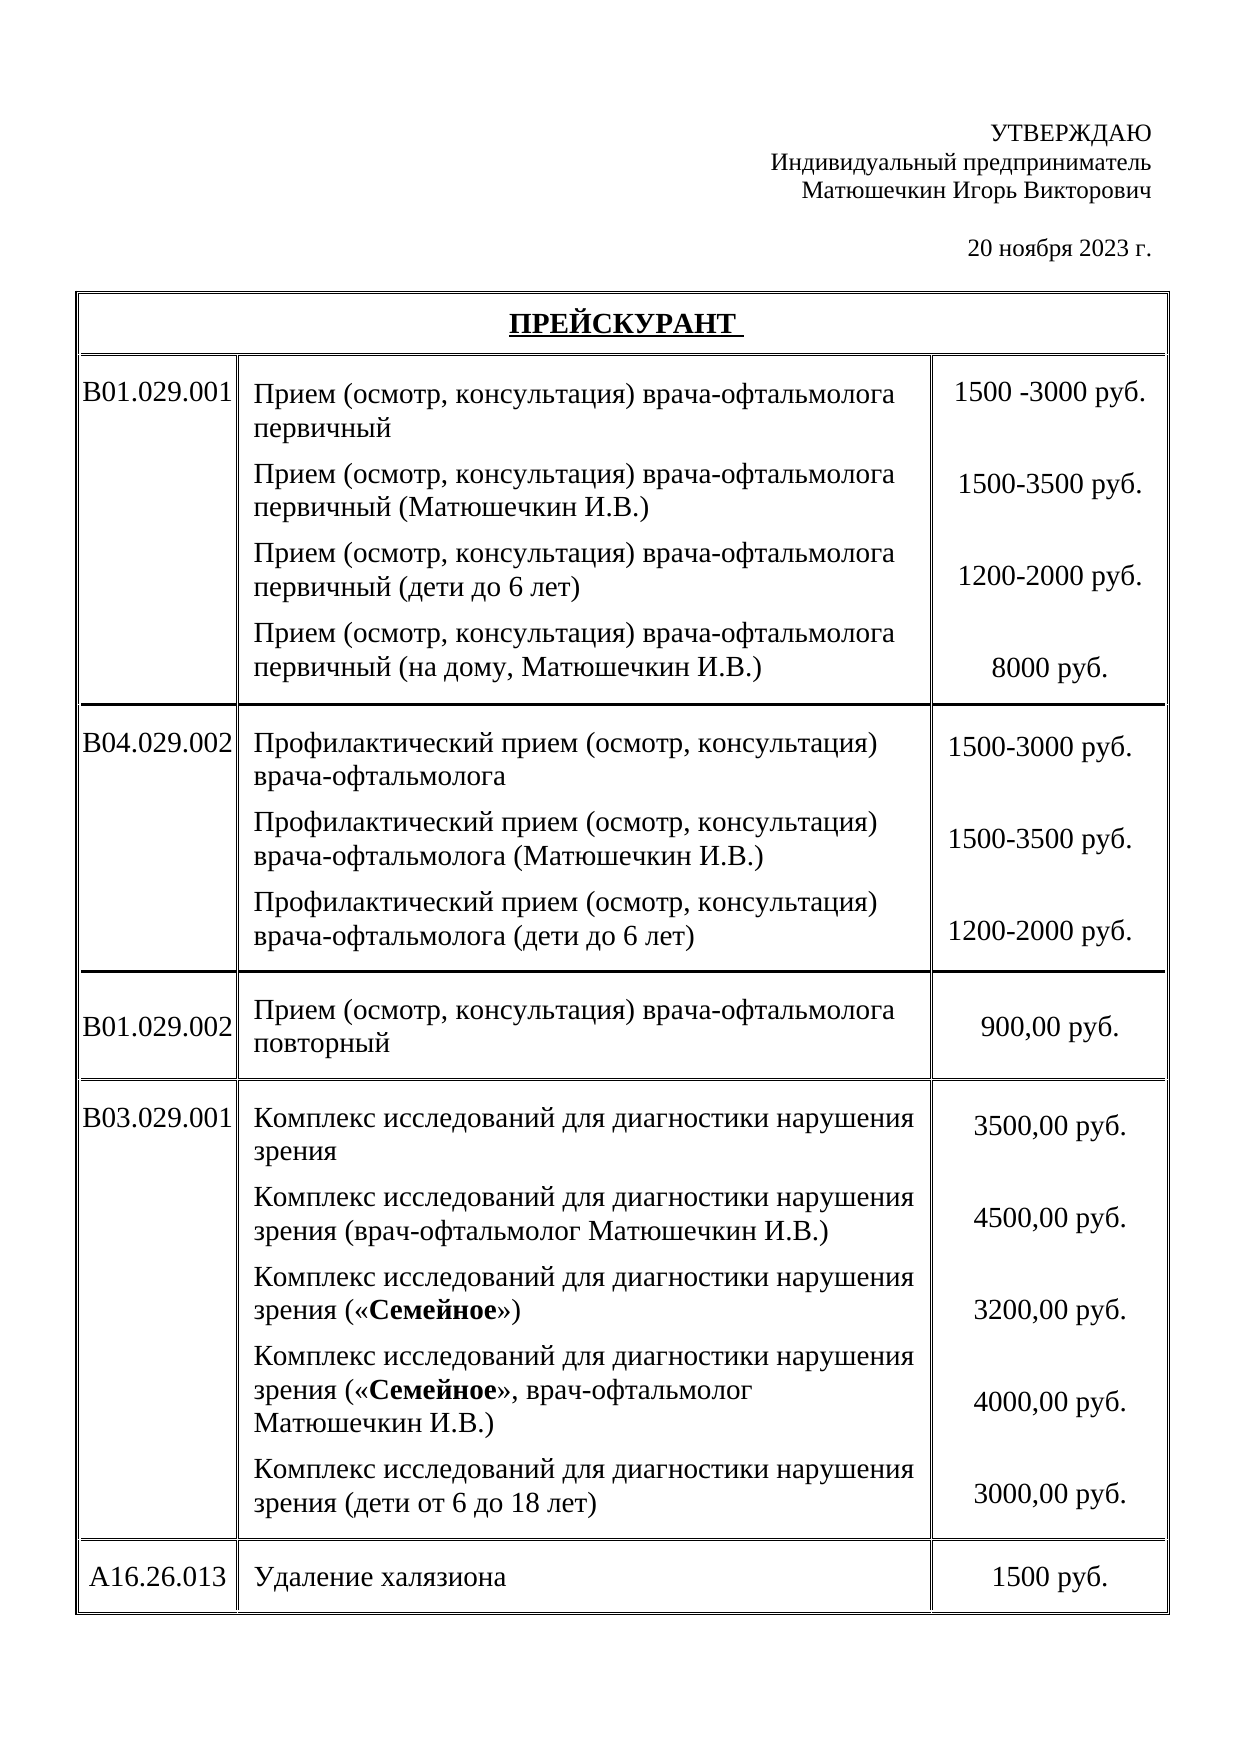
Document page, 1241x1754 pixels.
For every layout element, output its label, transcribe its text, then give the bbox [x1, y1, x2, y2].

table_cell В04.029.002 [77, 703, 236, 970]
table_cell 1500-3000 руб. 1500-3500 руб. 1200-2000 руб. [933, 703, 1168, 970]
text Матюшечкин Игорь Викторович [177, 176, 1152, 204]
table_header ПРЕЙСКУРАНТ [79, 294, 1167, 352]
table_cell 3500,00 руб. 4500,00 руб. 3200,00 руб. 4000,00 руб. 3000,00 руб. [932, 1078, 1168, 1537]
table_cell Удаление халязиона [238, 1541, 932, 1612]
text Индивидуальный предприниматель [177, 147, 1152, 176]
table_cell В03.029.001 [77, 1078, 238, 1537]
table_cell Прием (осмотр, консультация) врача-офтальмолога первичный Прием (осмотр, консультация) врача-офтальмолога первичный (Матюшечкин И.В.) Прием (осмотр, консультация) врача-офтальмолога первичный (дети до 6 лет) Прием (осмотр, консультация) врача-офтальмолога первичный (на дому, Матюшечкин И.В.) [239, 356, 930, 703]
table_cell Прием (осмотр, консультация) врача-офтальмолога повторный [239, 973, 930, 1078]
table_cell Комплекс исследований для диагностики нарушения зрения Комплекс исследований для диагностики нарушения зрения (врач-офтальмолог Матюшечкин И.В.) Комплекс исследований для диагностики нарушения зрения («Семейное») Комплекс исследований для диагностики нарушения зрения («Семейное», врач-офтальмолог Матюшечкин И.В.) Комплекс исследований для диагностики нарушения зрения (дети от 6 до 18 лет) [239, 1081, 930, 1537]
table_cell 900,00 руб. [933, 970, 1167, 1078]
table_cell 1500 -3000 руб. 1500-3500 руб. 1200-2000 руб. 8000 руб. [933, 353, 1167, 703]
table_cell А16.26.013 [79, 1538, 238, 1612]
table_cell В01.029.002 [79, 970, 236, 1078]
table_cell 1500 руб. [932, 1538, 1167, 1612]
table_cell В01.029.001 [79, 353, 236, 703]
text 20 ноября 2023 г. [177, 233, 1152, 262]
text УТВЕРЖДАЮ [177, 118, 1152, 147]
table_cell Профилактический прием (осмотр, консультация) врача-офтальмолога Профилактический прием (осмотр, консультация) врача-офтальмолога (Матюшечкин И.В.) Профилактический прием (осмотр, консультация) врача-офтальмолога (дети до 6 лет) [239, 706, 930, 970]
